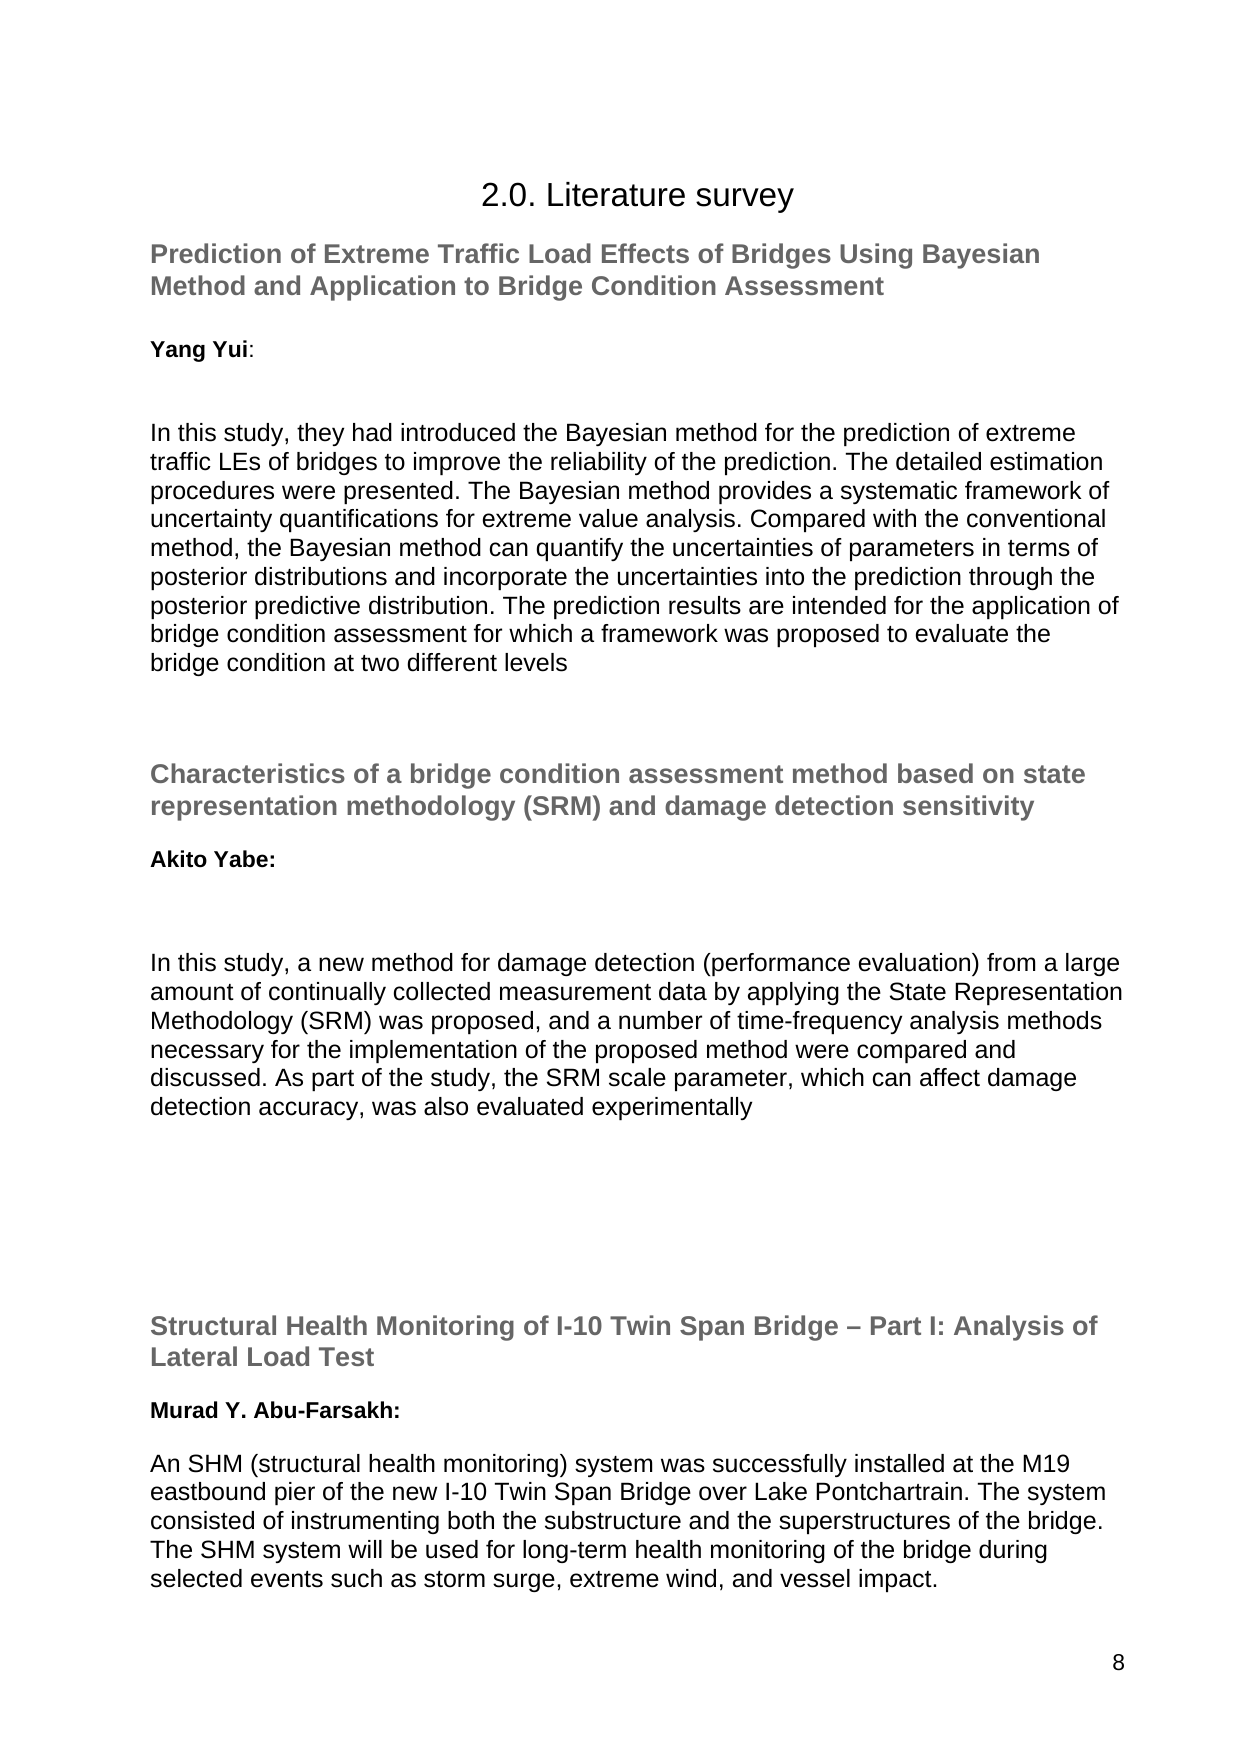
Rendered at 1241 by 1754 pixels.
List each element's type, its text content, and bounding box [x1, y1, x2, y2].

text Murad Y. Abu-Farsakh: [150, 1397, 1124, 1424]
text In this study, a new method for damage detection (performance evaluation) from a large amount of continually collected measurement data by applying the State Representation Methodology (SRM) was proposed, and a number of time-frequency analysis methods necessary for the implementation of the proposed method were compared and discussed. As part of the study, the SRM scale parameter, which can affect damage detection accuracy, was also evaluated experimentally [150, 948, 1124, 1121]
subtitle Characteristics of a bridge condition assessment method based on state representation methodology (SRM) and damage detection sensitivity [150, 758, 1124, 821]
text An SHM (structural health monitoring) system was successfully installed at the M19 eastbound pier of the new I-10 Twin Span Bridge over Lake Pontchartrain. The system consisted of instrumenting both the substructure and the superstructures of the bridge. The SHM system will be used for long-term health monitoring of the bridge during selected events such as storm surge, extreme wind, and vessel impact. [150, 1449, 1124, 1592]
subtitle Prediction of Extreme Traffic Load Effects of Bridges Using Bayesian Method and Application to Bridge Condition Assessment [150, 238, 1124, 301]
text In this study, they had introduced the Bayesian method for the prediction of extreme traffic LEs of bridges to improve the reliability of the prediction. The detailed estimation procedures were presented. The Bayesian method provides a systematic framework of uncertainty quantifications for extreme value analysis. Compared with the conventional method, the Bayesian method can quantify the uncertainties of parameters in terms of posterior distributions and incorporate the uncertainties into the prediction through the posterior predictive distribution. The prediction results are intended for the application of bridge condition assessment for which a framework was proposed to evaluate the bridge condition at two different levels [150, 418, 1124, 677]
subtitle 2.0. Literature survey [150, 175, 1124, 213]
subtitle Structural Health Monitoring of I-10 Twin Span Bridge – Part I: Analysis of Lateral Load Test [150, 1310, 1124, 1372]
text Akito Yabe: [150, 846, 1124, 872]
text Yang Yui: [150, 336, 1124, 363]
